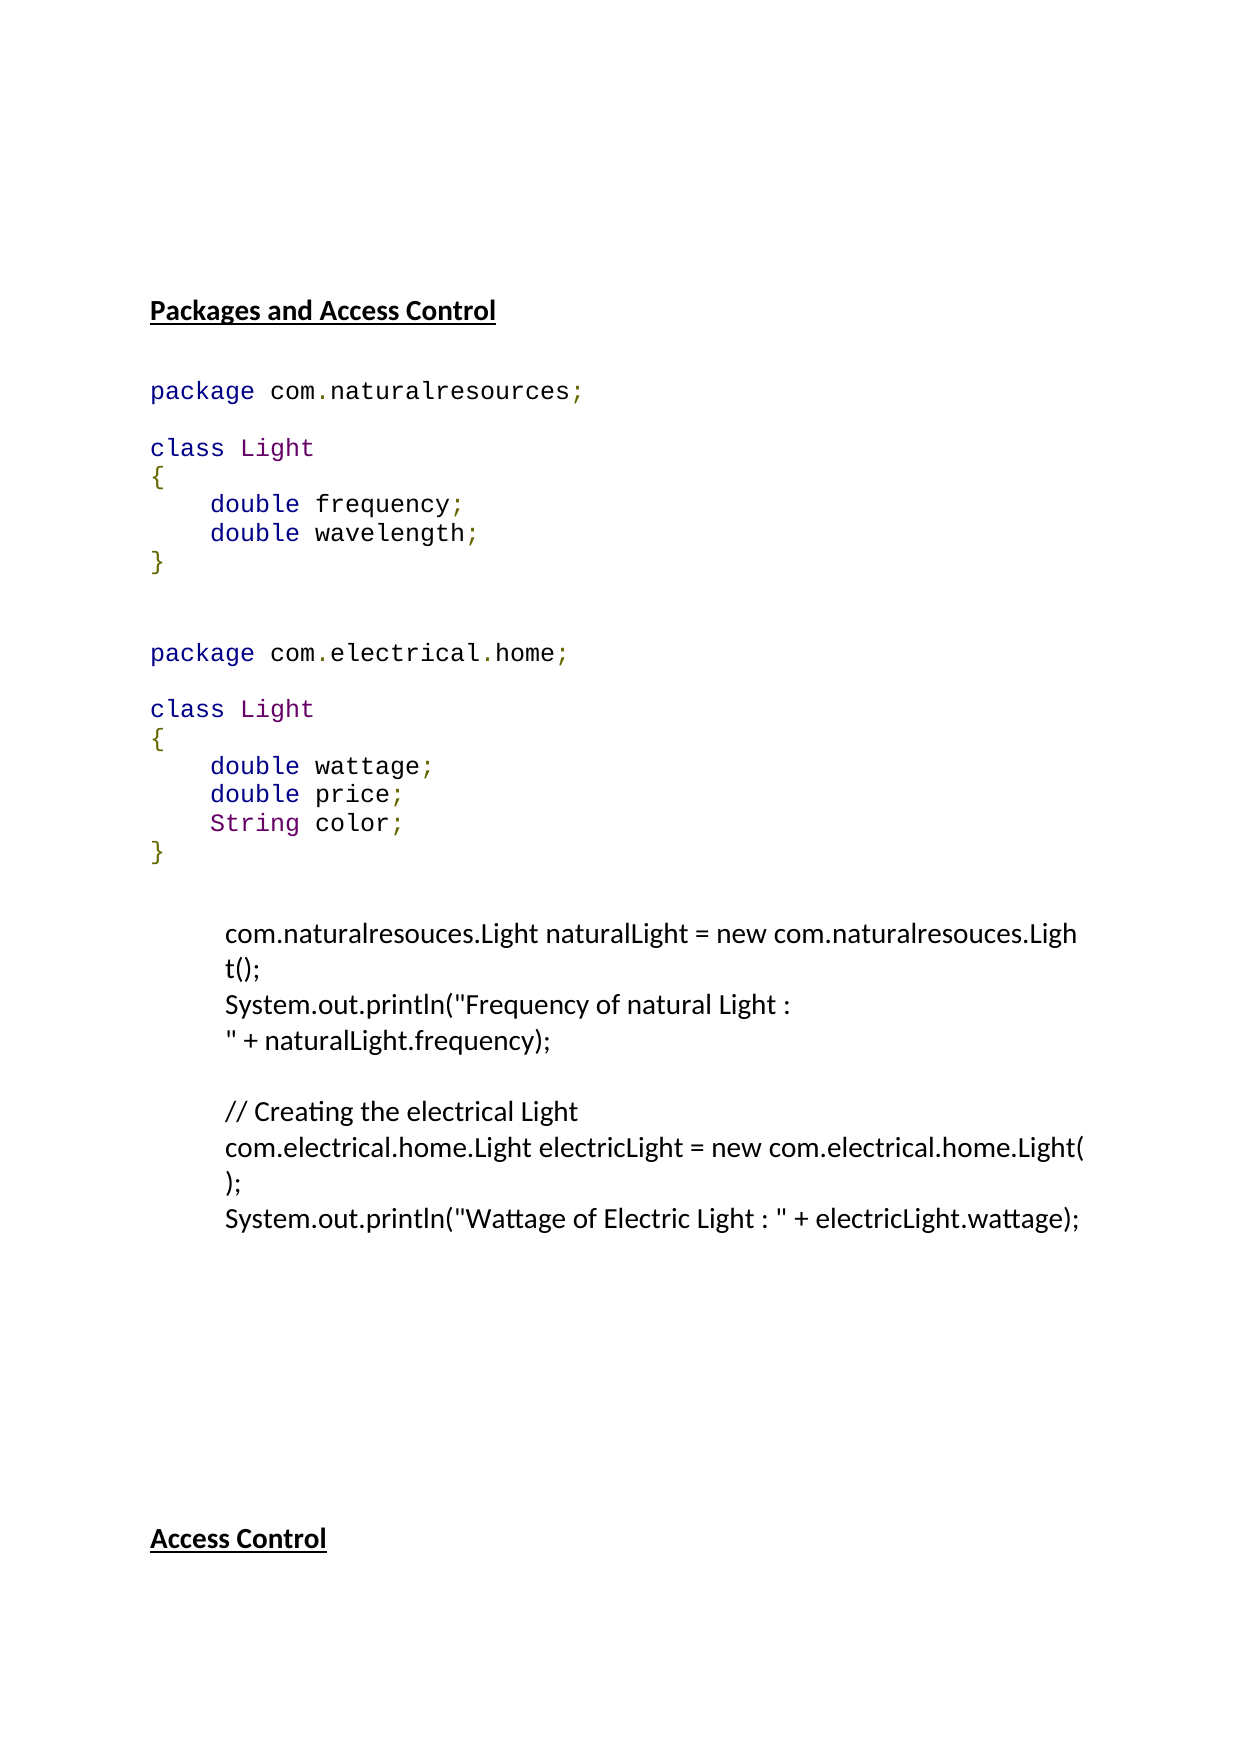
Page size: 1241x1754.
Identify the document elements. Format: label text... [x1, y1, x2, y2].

text package com.naturalresources; class Light { double frequency; double wavelength; } [150, 379, 1090, 577]
list Packages and Access Control [150, 292, 1085, 328]
list Access Control [150, 1521, 1085, 1556]
text package com.electrical.home; class Light { double wattage; double price; String color; } [150, 640, 1090, 867]
list com.naturalresouces.Light naturalLight = new com.naturalresouces.Light(); System.out.println("Frequency of natural Light : " + naturalLight.frequency); // Creating the electrical Light com.electrical.home.Light electricLight = new com.electrical.home.Light(); System.out.println("Wattage of Electric Light : " + electricLight.wattage); [225, 915, 1085, 1236]
